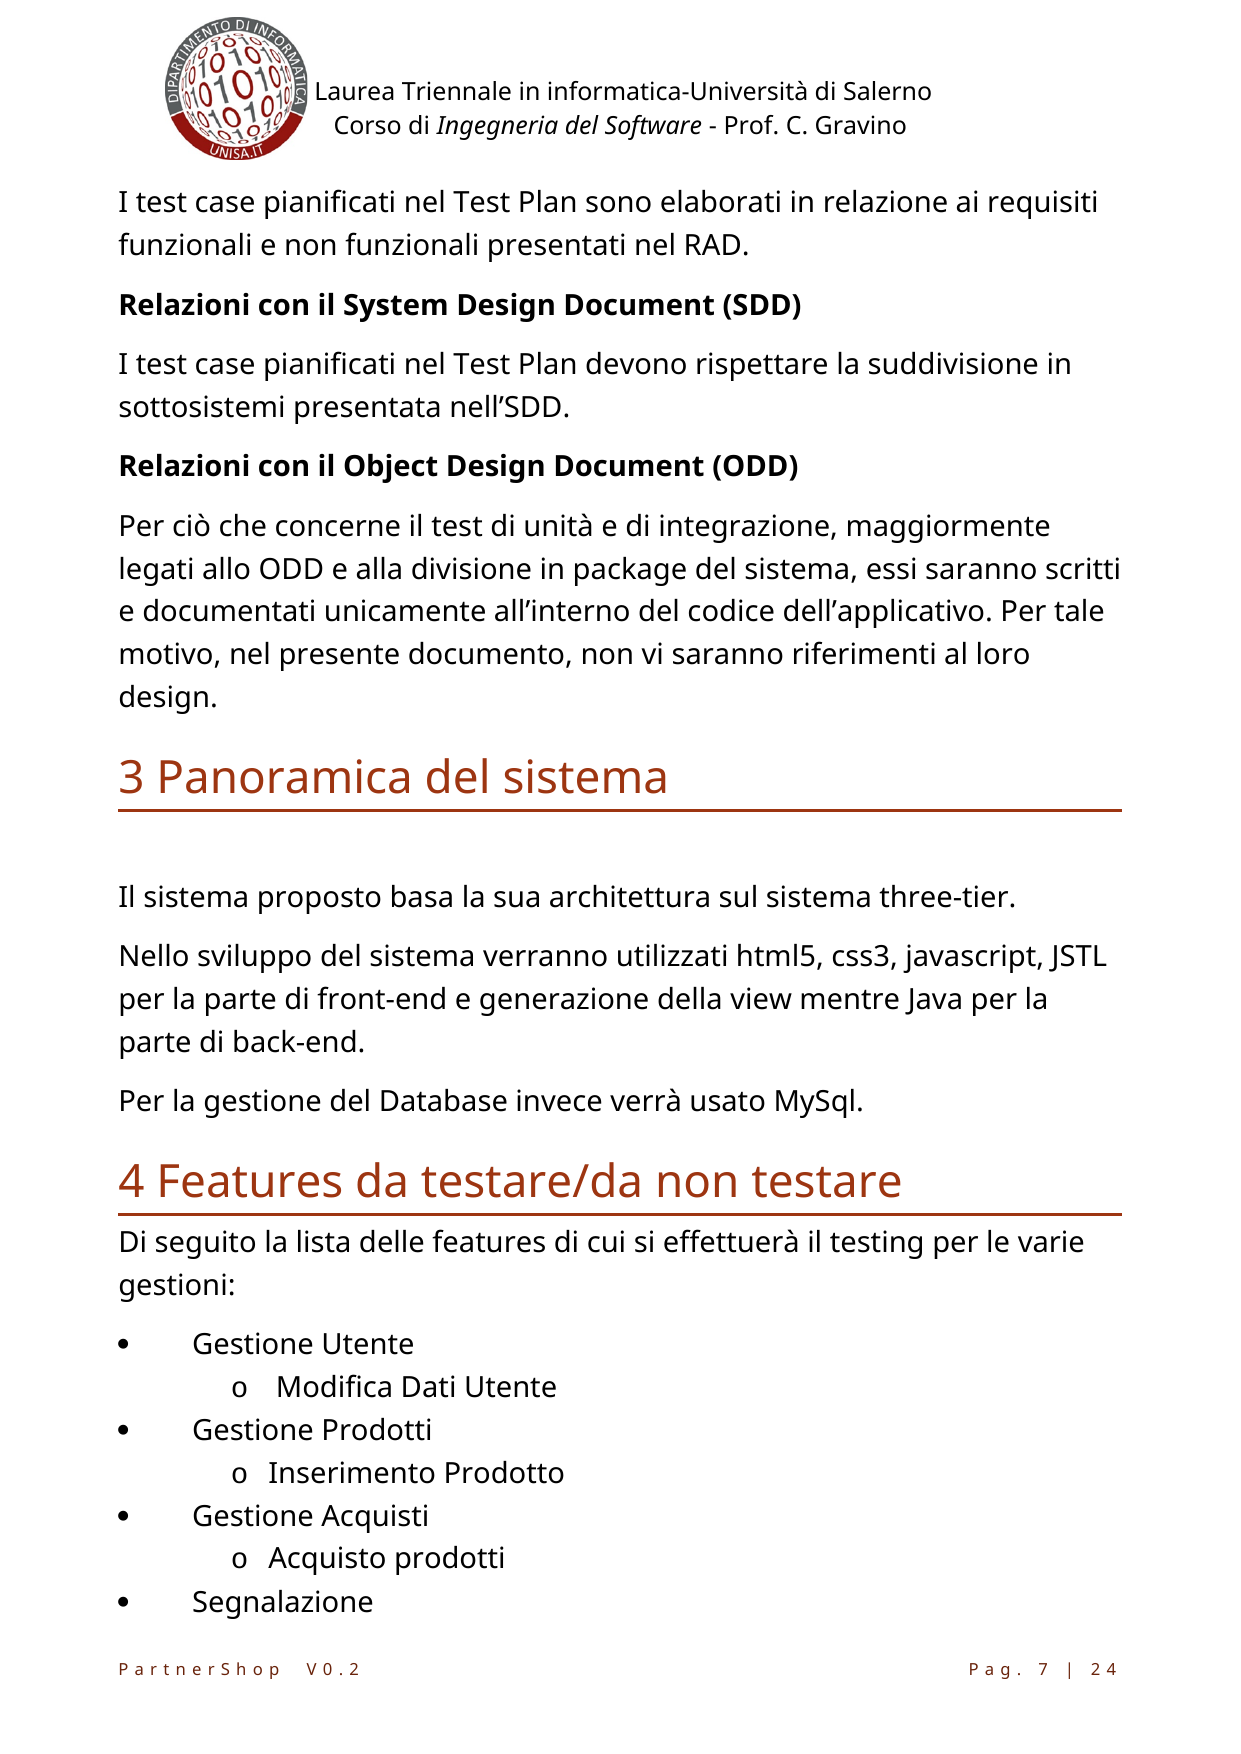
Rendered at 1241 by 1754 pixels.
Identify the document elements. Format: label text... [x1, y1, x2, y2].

text Nello sviluppo del sistema verranno utilizzati html5, css3, javascript, JSTL per la parte di front-end e generazione della view mentre Java per la parte di back-end. [118, 936, 1122, 1061]
list Segnalazione [118, 1581, 1122, 1621]
list Modifica Dati Utente [231, 1366, 1122, 1406]
list Gestione Acquisti [118, 1495, 1122, 1535]
list Inserimento Prodotto [231, 1452, 1122, 1492]
text Di seguito la lista delle features di cui si effettuerà il testing per le varie gestioni: [118, 1221, 1122, 1303]
picture [165, 17, 308, 160]
text Il sistema proposto basa la sua architettura sul sistema three-tier. [118, 876, 1122, 916]
text Per ciò che concerne il test di unità e di integrazione, maggiormente legati allo ODD e alla divisione in package del sistema, essi saranno scritti e documentati unicamente all’interno del codice dell’applicativo. Per tale motivo, nel presente documento, non vi saranno riferimenti al loro design. [118, 505, 1122, 716]
text I test case pianificati nel Test Plan sono elaborati in relazione ai requisiti funzionali e non funzionali presentati nel RAD. [118, 182, 1122, 264]
subtitle 4 Features da testare/da non testare [118, 1148, 1122, 1213]
list Gestione Prodotti [118, 1409, 1122, 1449]
text I test case pianificati nel Test Plan devono rispettare la suddivisione in sottosistemi presentata nell’SDD. [118, 343, 1122, 426]
list Acquisto prodotti [231, 1538, 1122, 1578]
list Gestione Utente [118, 1323, 1122, 1363]
subtitle 3 Panoramica del sistema [118, 744, 1122, 809]
text Per la gestione del Database invece verrà usato MySql. [118, 1081, 1122, 1120]
text Relazioni con il System Design Document (SDD) [118, 284, 1122, 323]
text Relazioni con il Object Design Document (ODD) [118, 446, 1122, 485]
